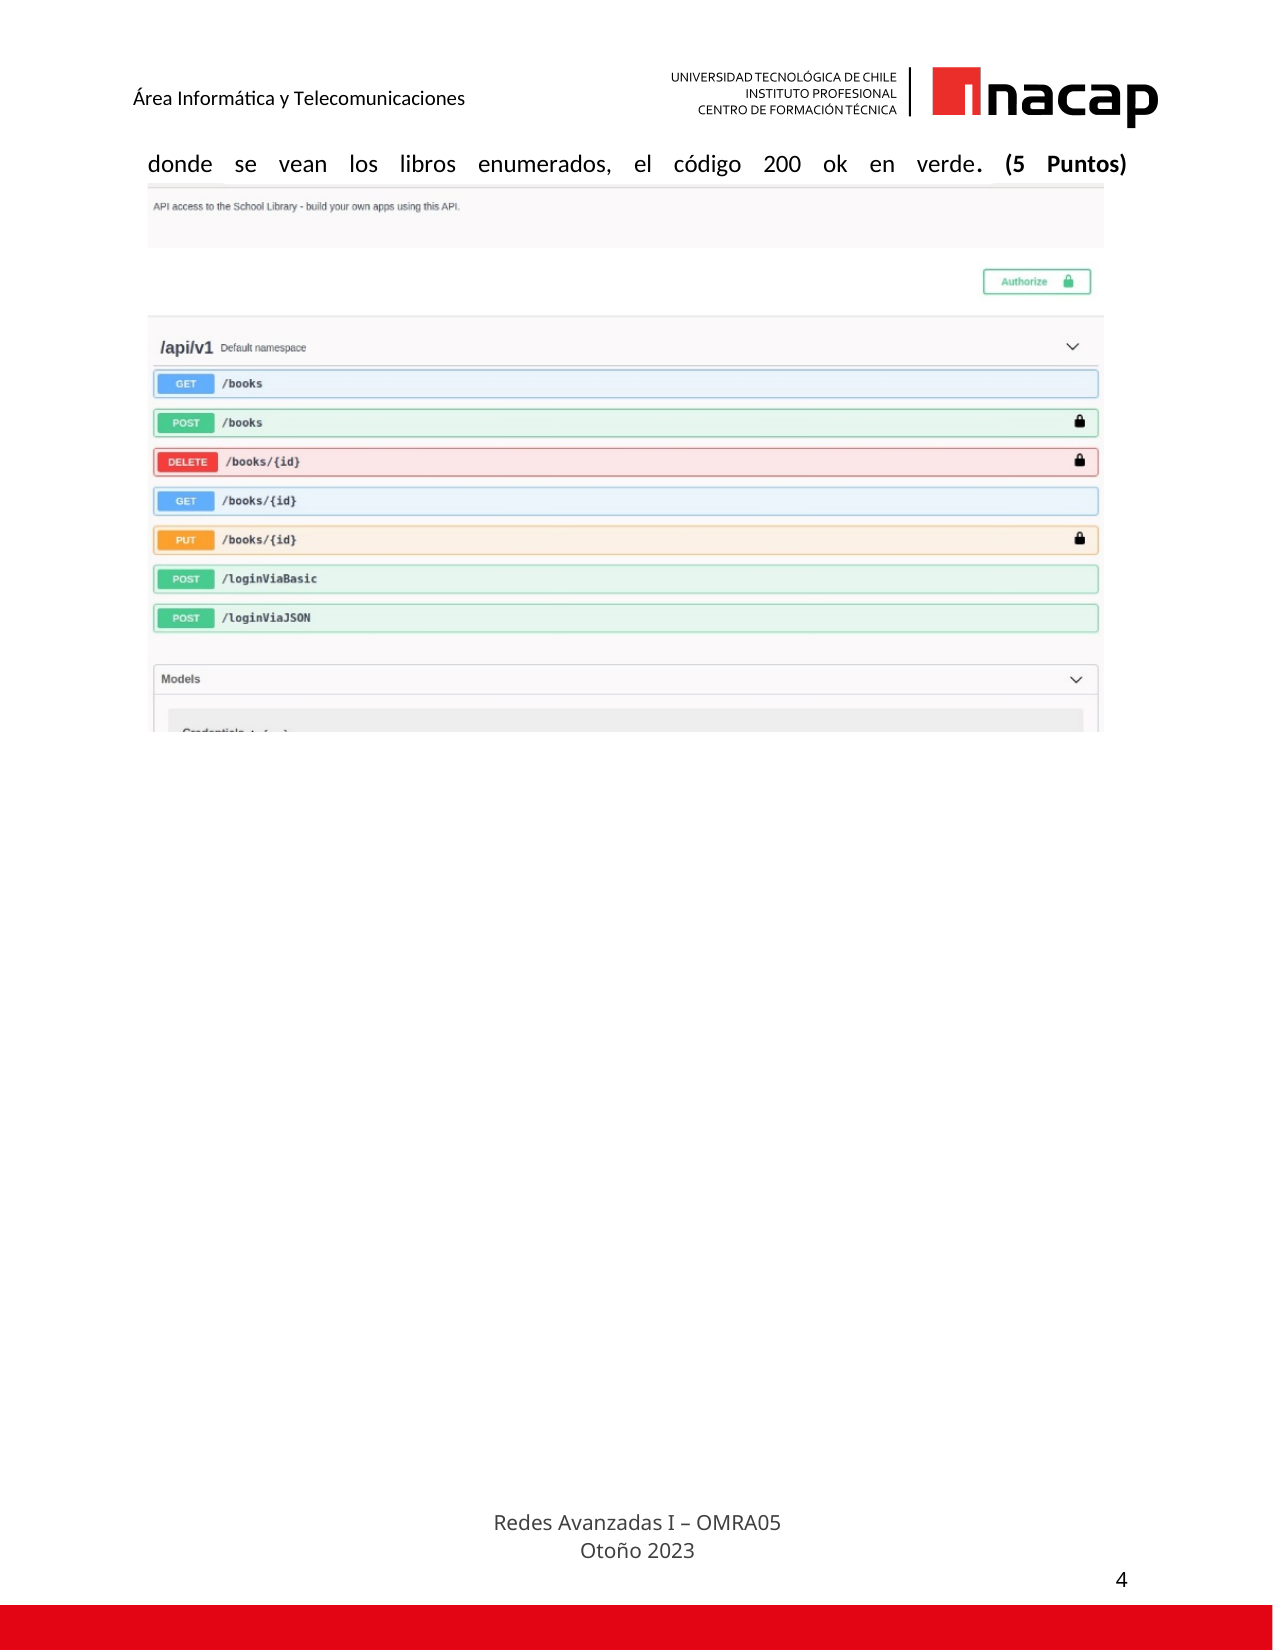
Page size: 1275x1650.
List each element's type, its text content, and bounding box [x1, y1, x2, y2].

picture [668, 63, 1160, 129]
picture [147, 183, 1104, 732]
